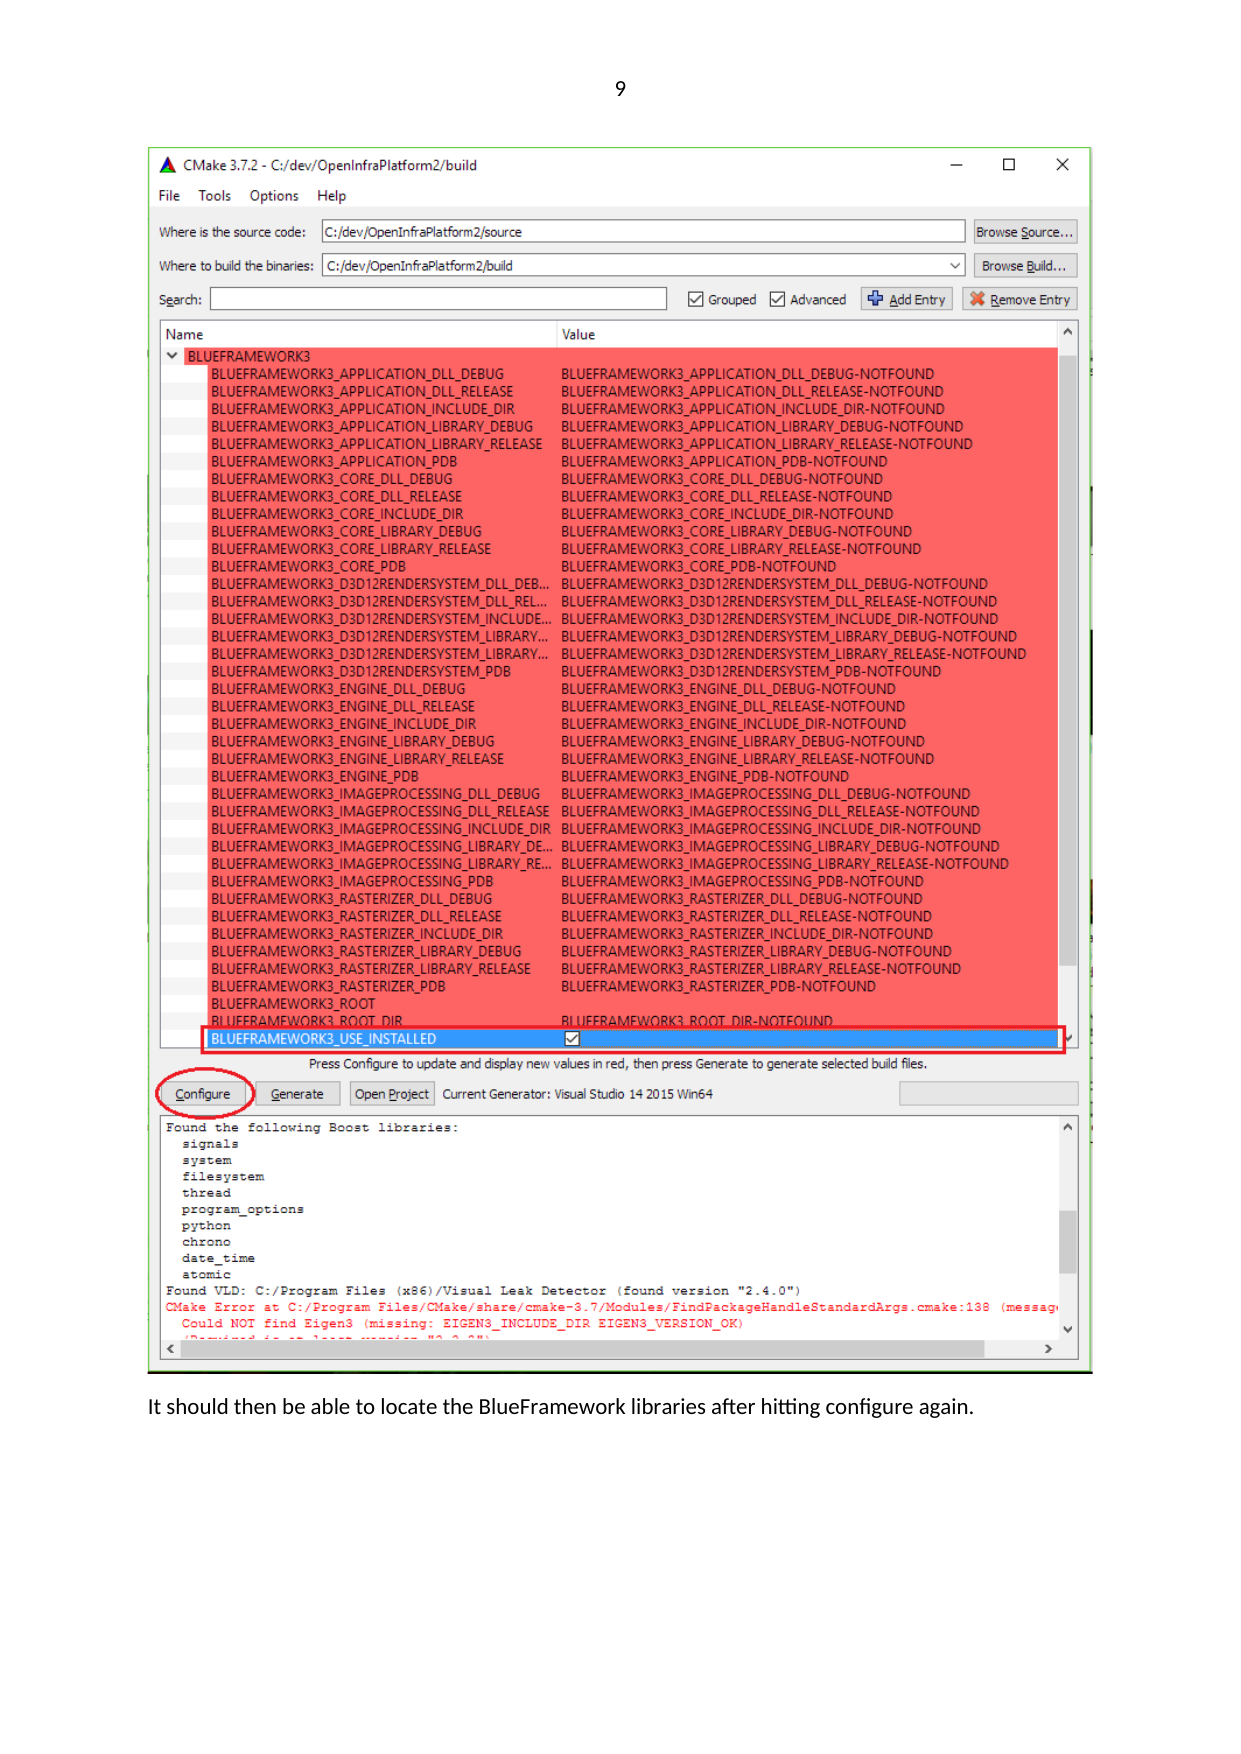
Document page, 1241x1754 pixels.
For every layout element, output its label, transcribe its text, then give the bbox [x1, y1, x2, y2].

text It should then be able to locate the BlueFramework libraries after hitting configure again. [148, 1392, 1093, 1420]
picture [147, 147, 1093, 1374]
